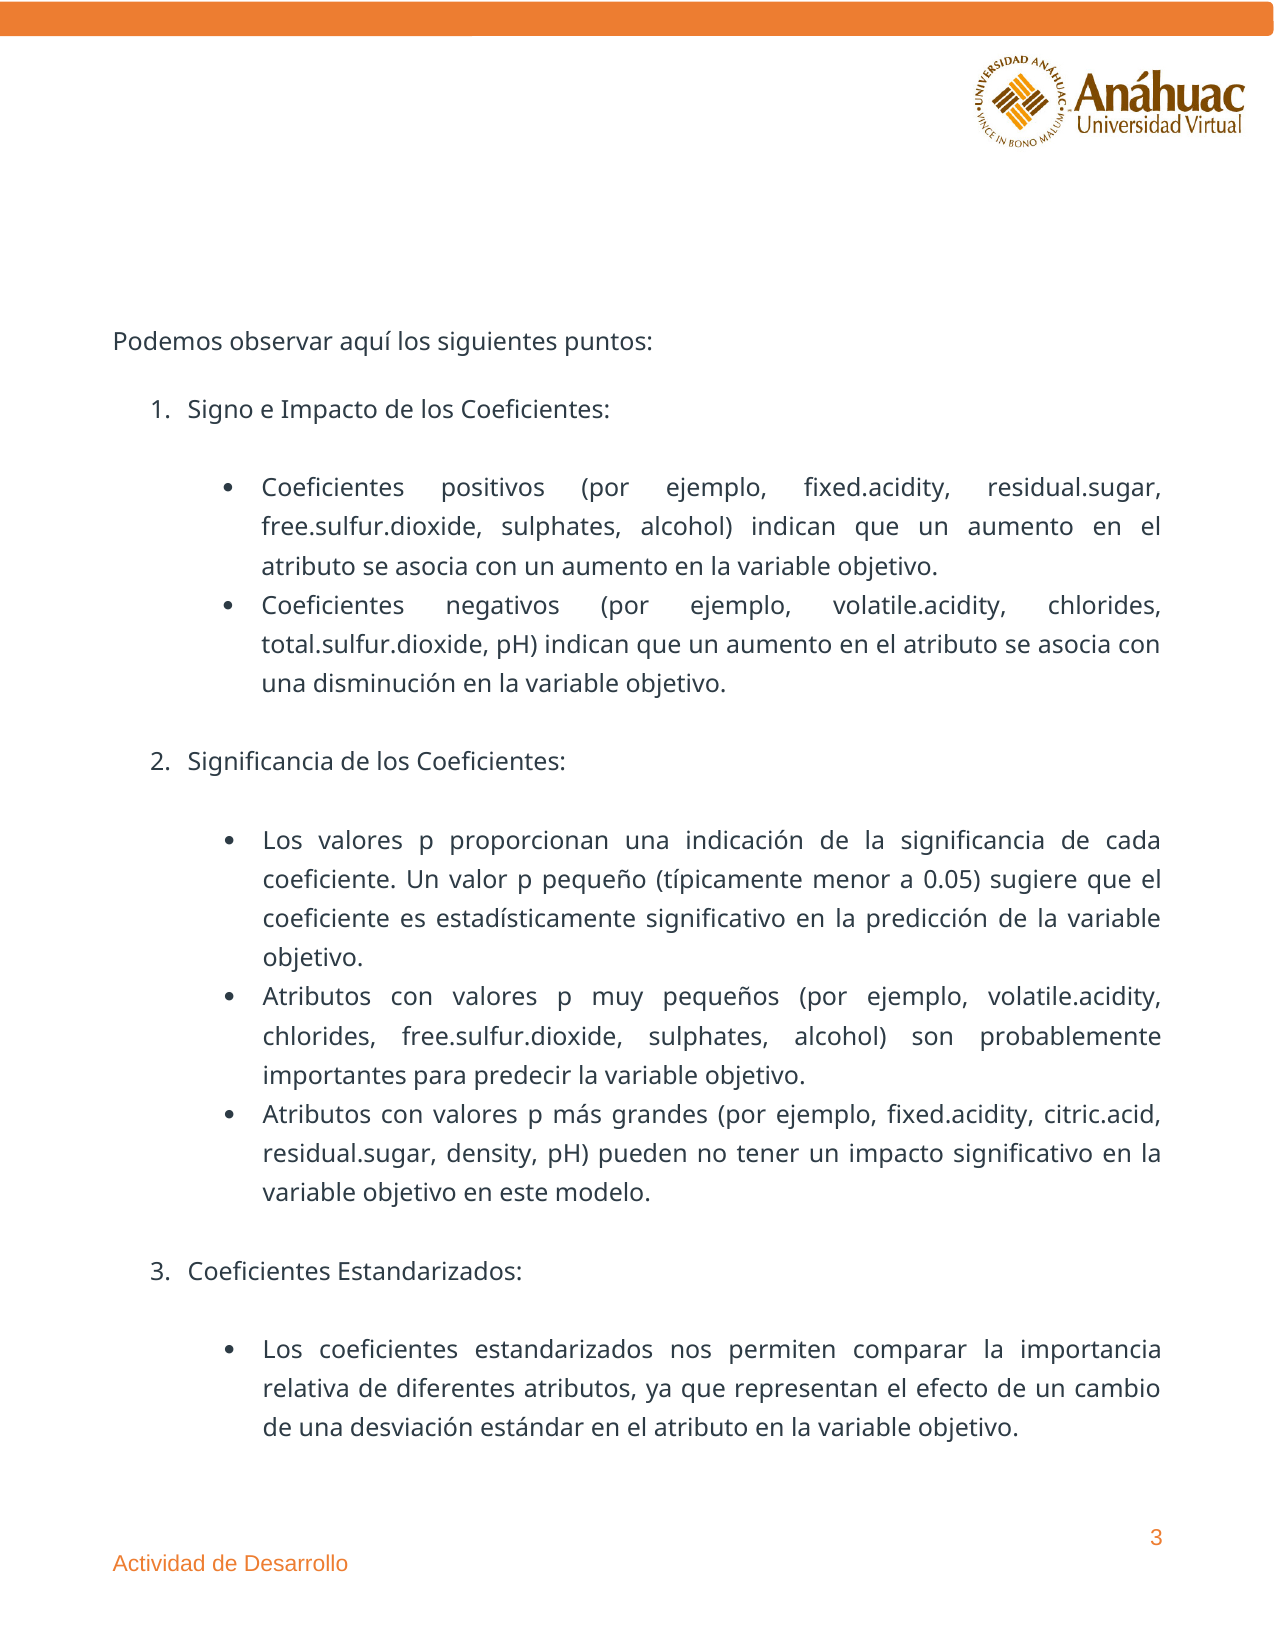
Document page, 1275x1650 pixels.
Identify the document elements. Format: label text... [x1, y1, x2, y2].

picture [957, 50, 1264, 155]
list Los coeficientes estandarizados nos permiten comparar la importancia relativa de diferentes atributos, ya que representan el efecto de un cambio de una desviación estándar en el atributo en la variable objetivo. [225, 1332, 1162, 1444]
list Signo e Impacto de los Coeficientes: [150, 392, 1162, 426]
text Podemos observar aquí los siguientes puntos: [112, 323, 1162, 357]
list Coeficientes Estandarizados: [150, 1253, 1162, 1287]
list Atributos con valores p más grandes (por ejemplo, fixed.acidity, citric.acid, residual.sugar, density, pH) pueden no tener un impacto significativo en la variable objetivo en este modelo. [225, 1097, 1162, 1209]
list Significancia de los Coeficientes: [150, 744, 1162, 778]
list Coeficientes positivos (por ejemplo, fixed.acidity, residual.sugar, free.sulfur.dioxide, sulphates, alcohol) indican que un aumento en el atributo se asocia con un aumento en la variable objetivo. [224, 470, 1162, 582]
list Los valores p proporcionan una indicación de la significancia de cada coeficiente. Un valor p pequeño (típicamente menor a 0.05) sugiere que el coeficiente es estadísticamente significativo en la predicción de la variable objetivo. [225, 822, 1162, 974]
list Atributos con valores p muy pequeños (por ejemplo, volatile.acidity, chlorides, free.sulfur.dioxide, sulphates, alcohol) son probablemente importantes para predecir la variable objetivo. [225, 979, 1162, 1091]
list Coeficientes negativos (por ejemplo, volatile.acidity, chlorides, total.sulfur.dioxide, pH) indican que un aumento en el atributo se asocia con una disminución en la variable objetivo. [224, 587, 1162, 700]
